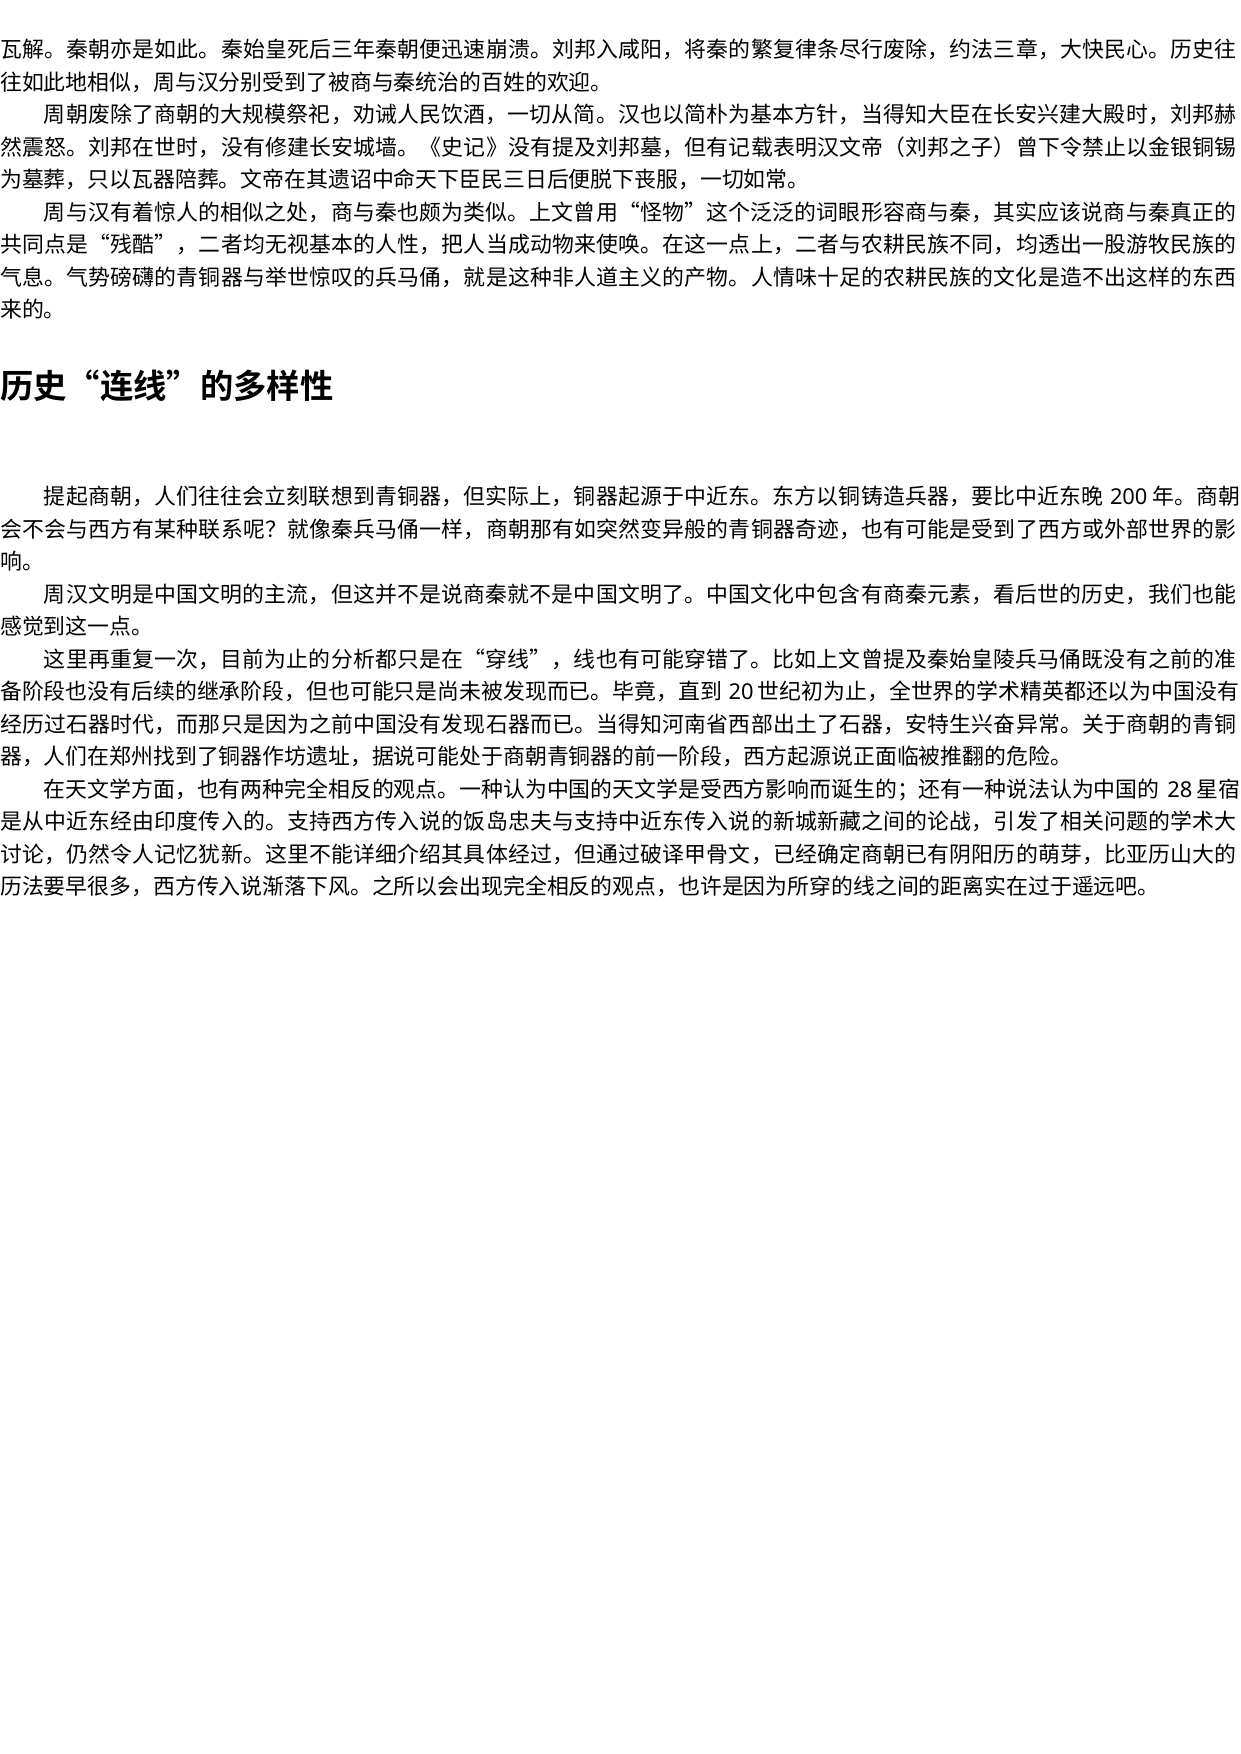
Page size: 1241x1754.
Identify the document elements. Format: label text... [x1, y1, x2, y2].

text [0, 32, 1240, 97]
text 周与汉有着惊人的相似之处，商与秦也颇为类似。上文曾用“怪物”这个泛泛的词眼形容商与秦，其实应该说商与秦真正的共同点是“残酷”，二者均无视基本的人性，把人当成动物来使唤。在这一点上，二者与农耕民族不同，均透出一股游牧民族的气息。气势磅礴的青铜器与举世惊叹的兵马俑，就是这种非人道主义的产物。人情味十足的农耕民族的文化是造不出这样的东西来的。 [0, 194, 1240, 324]
text 周朝废除了商朝的大规模祭祀，劝诫人民饮酒，一切从简。汉也以简朴为基本方针，当得知大臣在长安兴建大殿时，刘邦赫然震怒。刘邦在世时，没有修建长安城墙。《史记》没有提及刘邦墓，但有记载表明汉文帝（刘邦之子）曾下令禁止以金银铜锡为墓葬，只以瓦器陪葬。文帝在其遗诏中命天下臣民三日后便脱下丧服，一切如常。 [0, 97, 1240, 194]
text 在天文学方面，也有两种完全相反的观点。一种认为中国的天文学是受西方影响而诞生的；还有一种说法认为中国的28星宿是从中近东经由印度传入的。支持西方传入说的饭岛忠夫与支持中近东传入说的新城新藏之间的论战，引发了相关问题的学术大讨论，仍然令人记忆犹新。这里不能详细介绍其具体经过，但通过破译甲骨文，已经确定商朝已有阴阳历的萌芽，比亚历山大的历法要早很多，西方传入说渐落下风。之所以会出现完全相反的观点，也许是因为所穿的线之间的距离实在过于遥远吧。 [0, 771, 1240, 901]
text 这里再重复一次，目前为止的分析都只是在“穿线”，线也有可能穿错了。比如上文曾提及秦始皇陵兵马俑既没有之前的准备阶段也没有后续的继承阶段，但也可能只是尚未被发现而已。毕竟，直到20世纪初为止，全世界的学术精英都还以为中国没有经历过石器时代，而那只是因为之前中国没有发现石器而已。当得知河南省西部出土了石器，安特生兴奋异常。关于商朝的青铜器，人们在郑州找到了铜器作坊遗址，据说可能处于商朝青铜器的前一阶段，西方起源说正面临被推翻的危险。 [0, 641, 1240, 771]
text 周汉文明是中国文明的主流，但这并不是说商秦就不是中国文明了。中国文化中包含有商秦元素，看后世的历史，我们也能感觉到这一点。 [0, 576, 1240, 641]
text 提起商朝，人们往往会立刻联想到青铜器，但实际上，铜器起源于中近东。东方以铜铸造兵器，要比中近东晚200年。商朝会不会与西方有某种联系呢？就像秦兵马俑一样，商朝那有如突然变异般的青铜器奇迹，也有可能是受到了西方或外部世界的影响。 [0, 479, 1240, 576]
subtitle 历史“连线”的多样性 [0, 352, 1240, 417]
